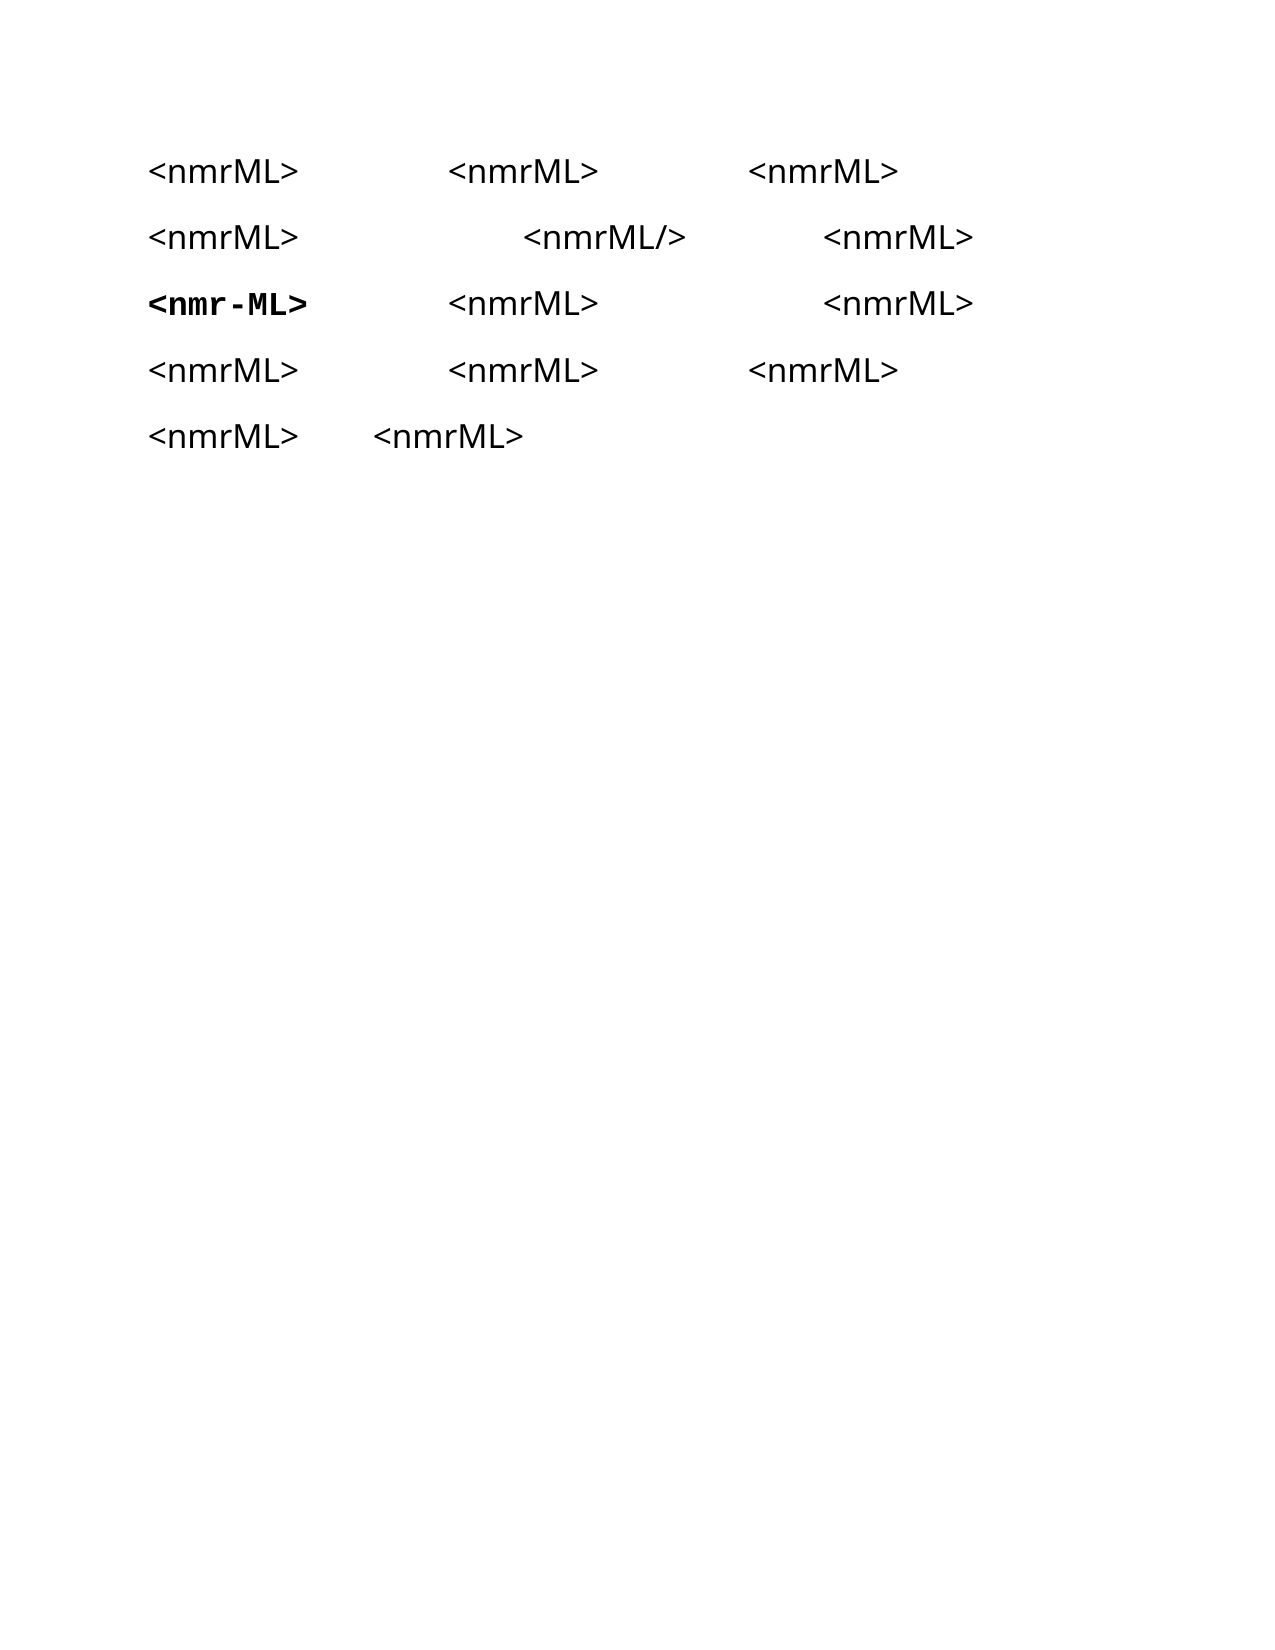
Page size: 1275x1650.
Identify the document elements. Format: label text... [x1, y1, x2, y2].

text <nmr-ML> <nmrML> <nmrML> [148, 280, 1127, 326]
text <nmrML> <nmrML> <nmrML> [148, 347, 1127, 392]
text <nmrML> <nmrML/> <nmrML> [148, 214, 1127, 259]
text <nmrML> <nmrML> <nmrML> [148, 148, 1127, 193]
text <nmrML> <nmrML> [148, 413, 1127, 458]
